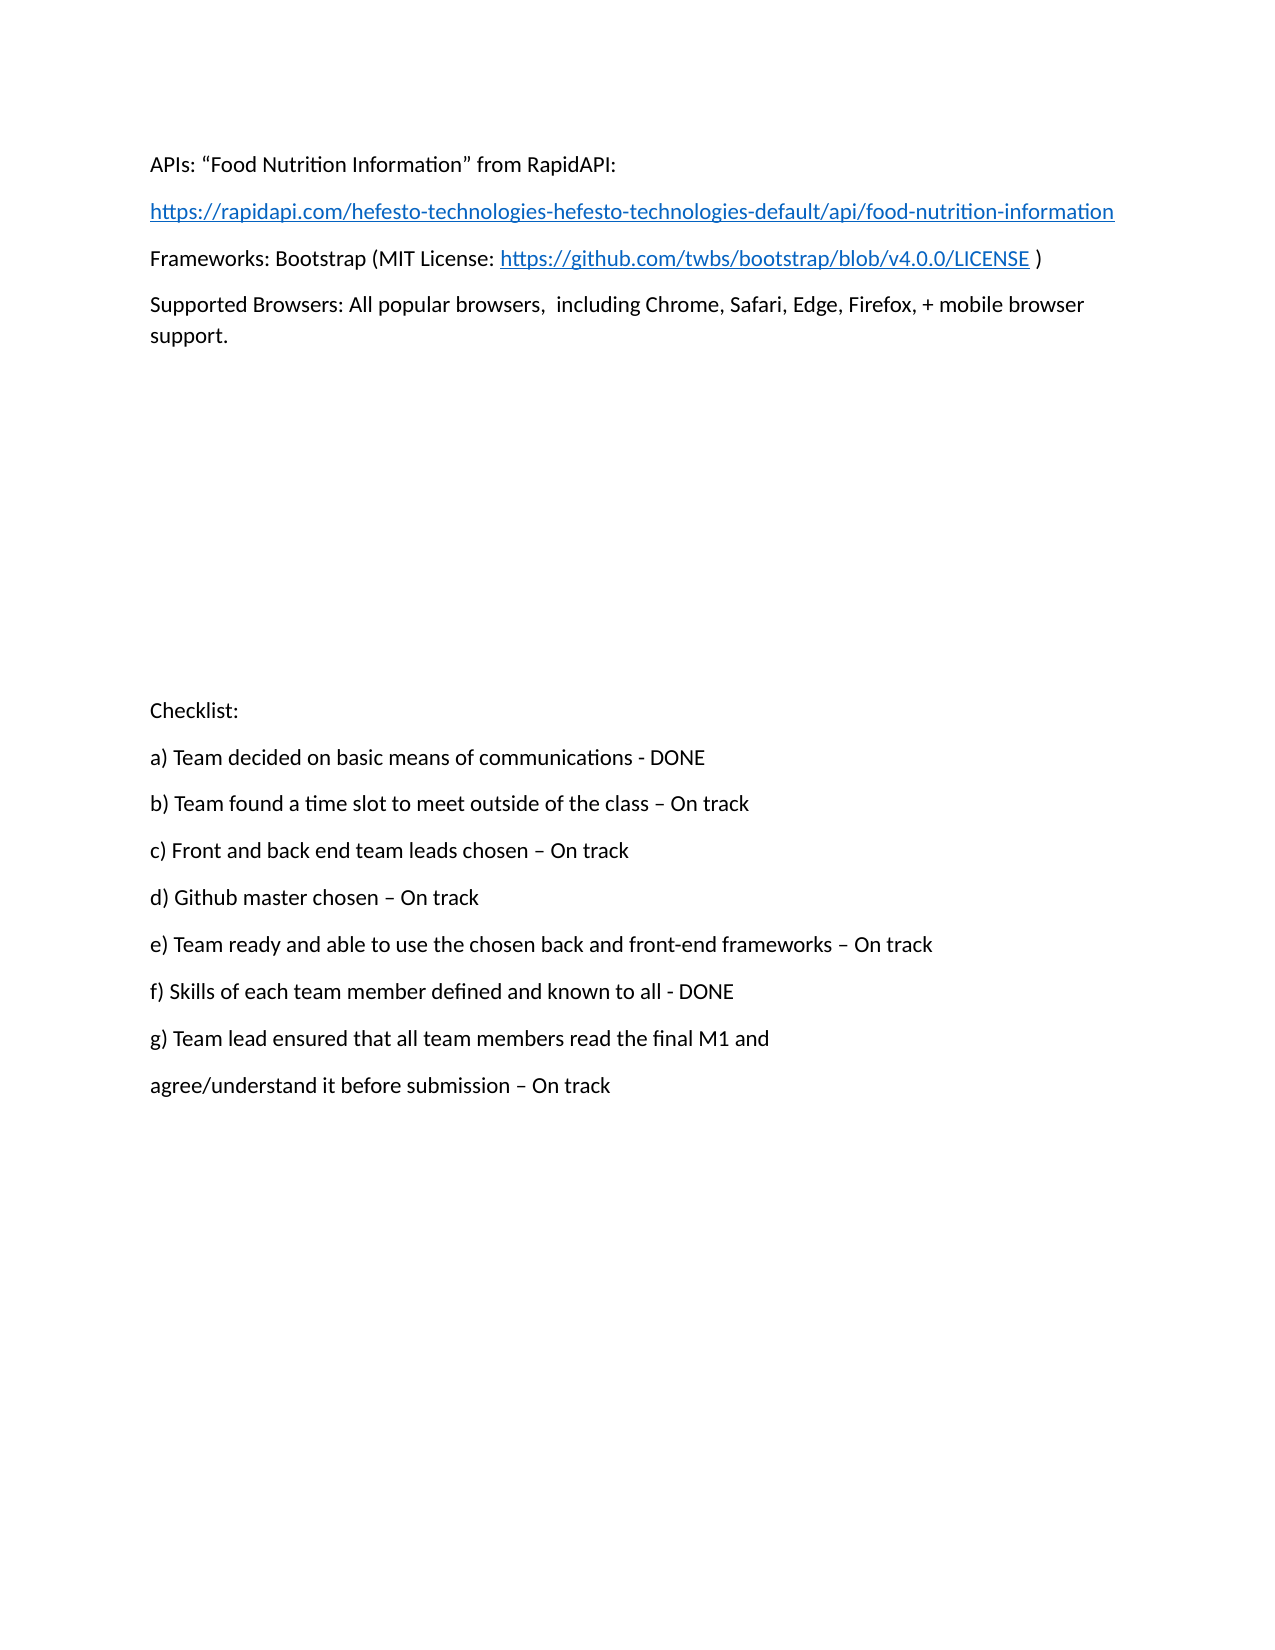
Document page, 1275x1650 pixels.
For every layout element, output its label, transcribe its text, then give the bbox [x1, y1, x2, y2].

text Checklist: [150, 696, 1125, 724]
text b) Team found a time slot to meet outside of the class – On track [150, 789, 1125, 818]
text g) Team lead ensured that all team members read the final M1 and [150, 1024, 1125, 1052]
text f) Skills of each team member defined and known to all - DONE [150, 977, 1125, 1005]
text e) Team ready and able to use the chosen back and front-end frameworks – On track [150, 930, 1125, 958]
text agree/understand it before submission – On track [150, 1071, 1125, 1099]
text APIs: “Food Nutrition Information” from RapidAPI: [150, 150, 1125, 178]
text a) Team decided on basic means of communications - DONE [150, 743, 1125, 771]
text https://rapidapi.com/hefesto-technologies-hefesto-technologies-default/api/food-nutrition-information [150, 197, 1125, 225]
text Supported Browsers: All popular browsers, including Chrome, Safari, Edge, Firefox, + mobile browser support. [150, 291, 1125, 349]
text Frameworks: Bootstrap (MIT License: https://github.com/twbs/bootstrap/blob/v4.0.0/LICENSE ) [150, 244, 1125, 272]
text c) Front and back end team leads chosen – On track [150, 836, 1125, 864]
text d) Github master chosen – On track [150, 883, 1125, 911]
